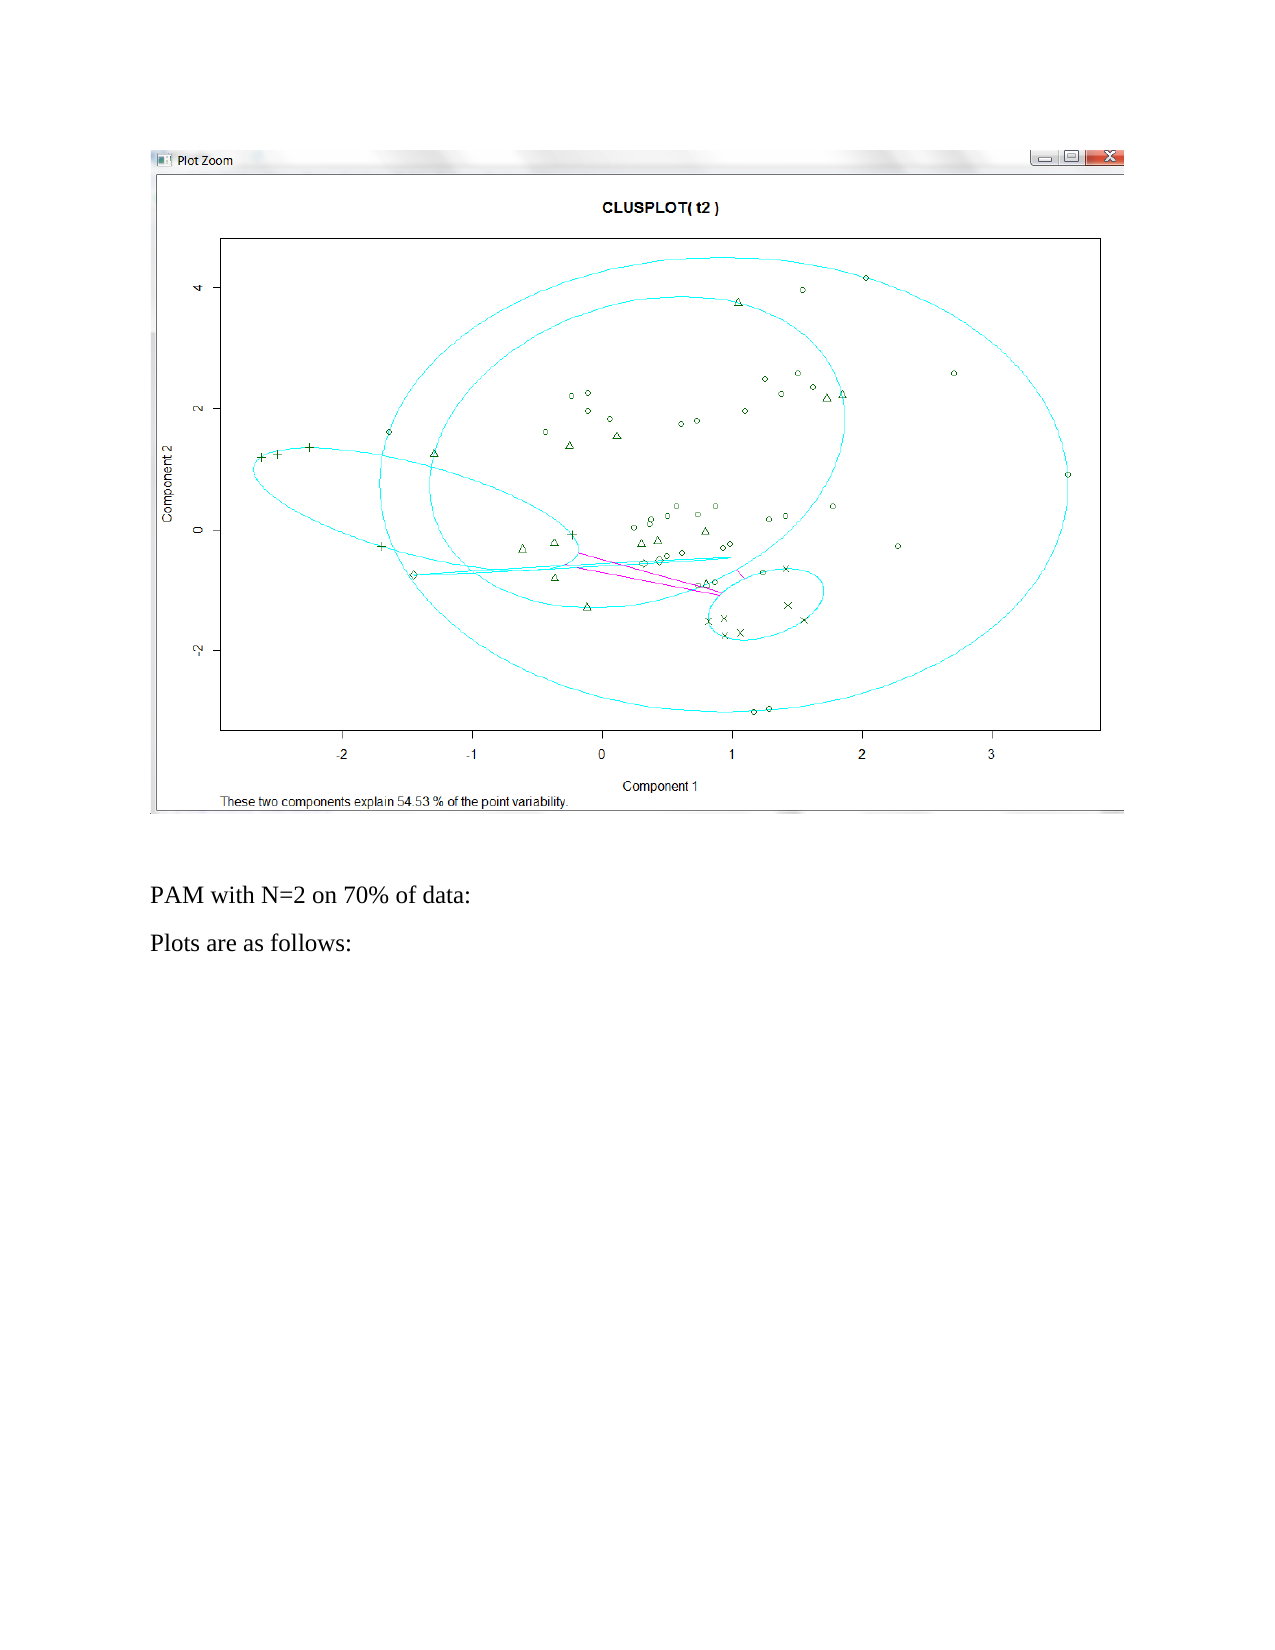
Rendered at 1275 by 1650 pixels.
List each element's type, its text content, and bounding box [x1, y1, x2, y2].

text PAM with N=2 on 70% of data: [150, 880, 1125, 909]
text Plots are as follows: [150, 928, 1125, 957]
picture [150, 150, 1124, 814]
